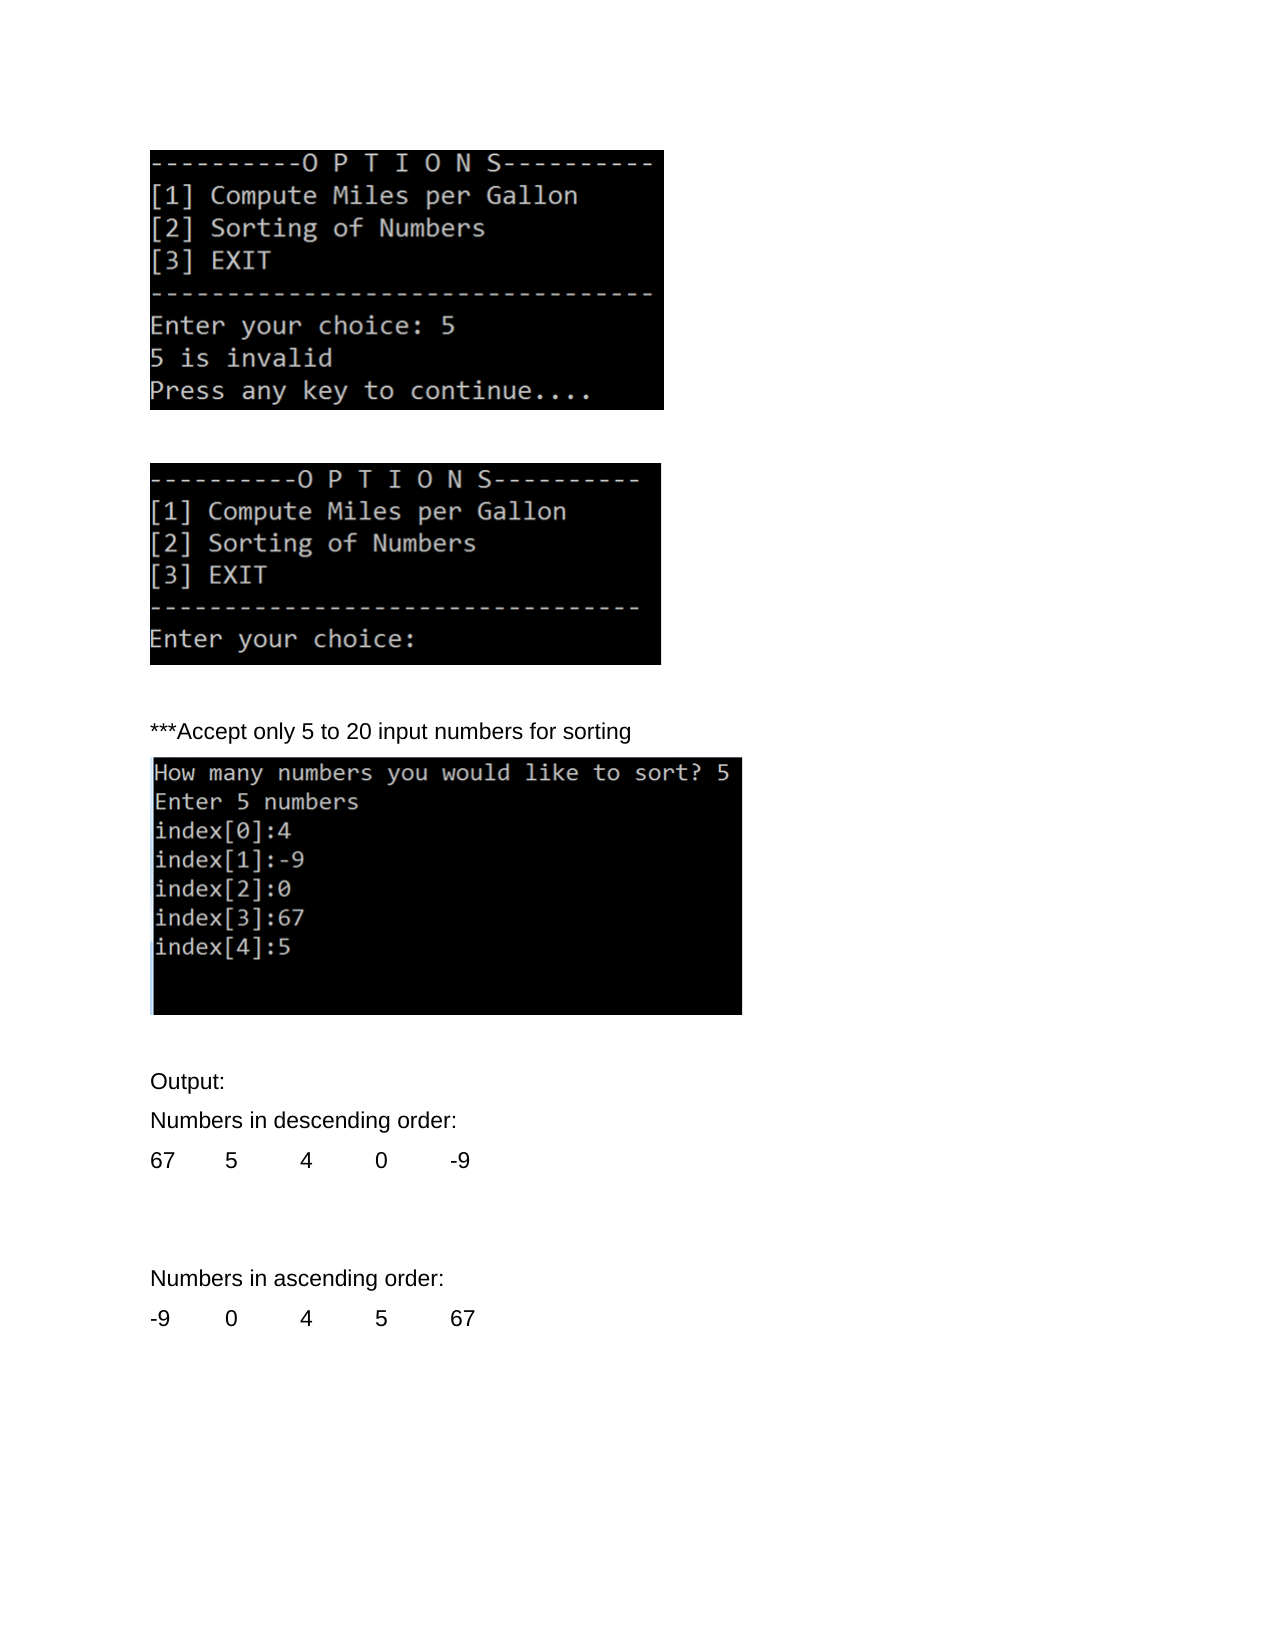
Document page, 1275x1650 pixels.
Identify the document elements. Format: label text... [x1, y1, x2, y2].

picture [150, 150, 664, 410]
text 67 5 4 0 -9 [150, 1147, 1125, 1173]
text ***Accept only 5 to 20 input numbers for sorting [150, 718, 1125, 744]
text Output: [150, 1068, 1125, 1094]
text Numbers in ascending order: [150, 1265, 1125, 1292]
picture [150, 463, 662, 665]
text Numbers in descending order: [150, 1107, 1125, 1134]
text -9 0 4 5 67 [150, 1305, 1125, 1331]
picture [150, 757, 743, 1015]
